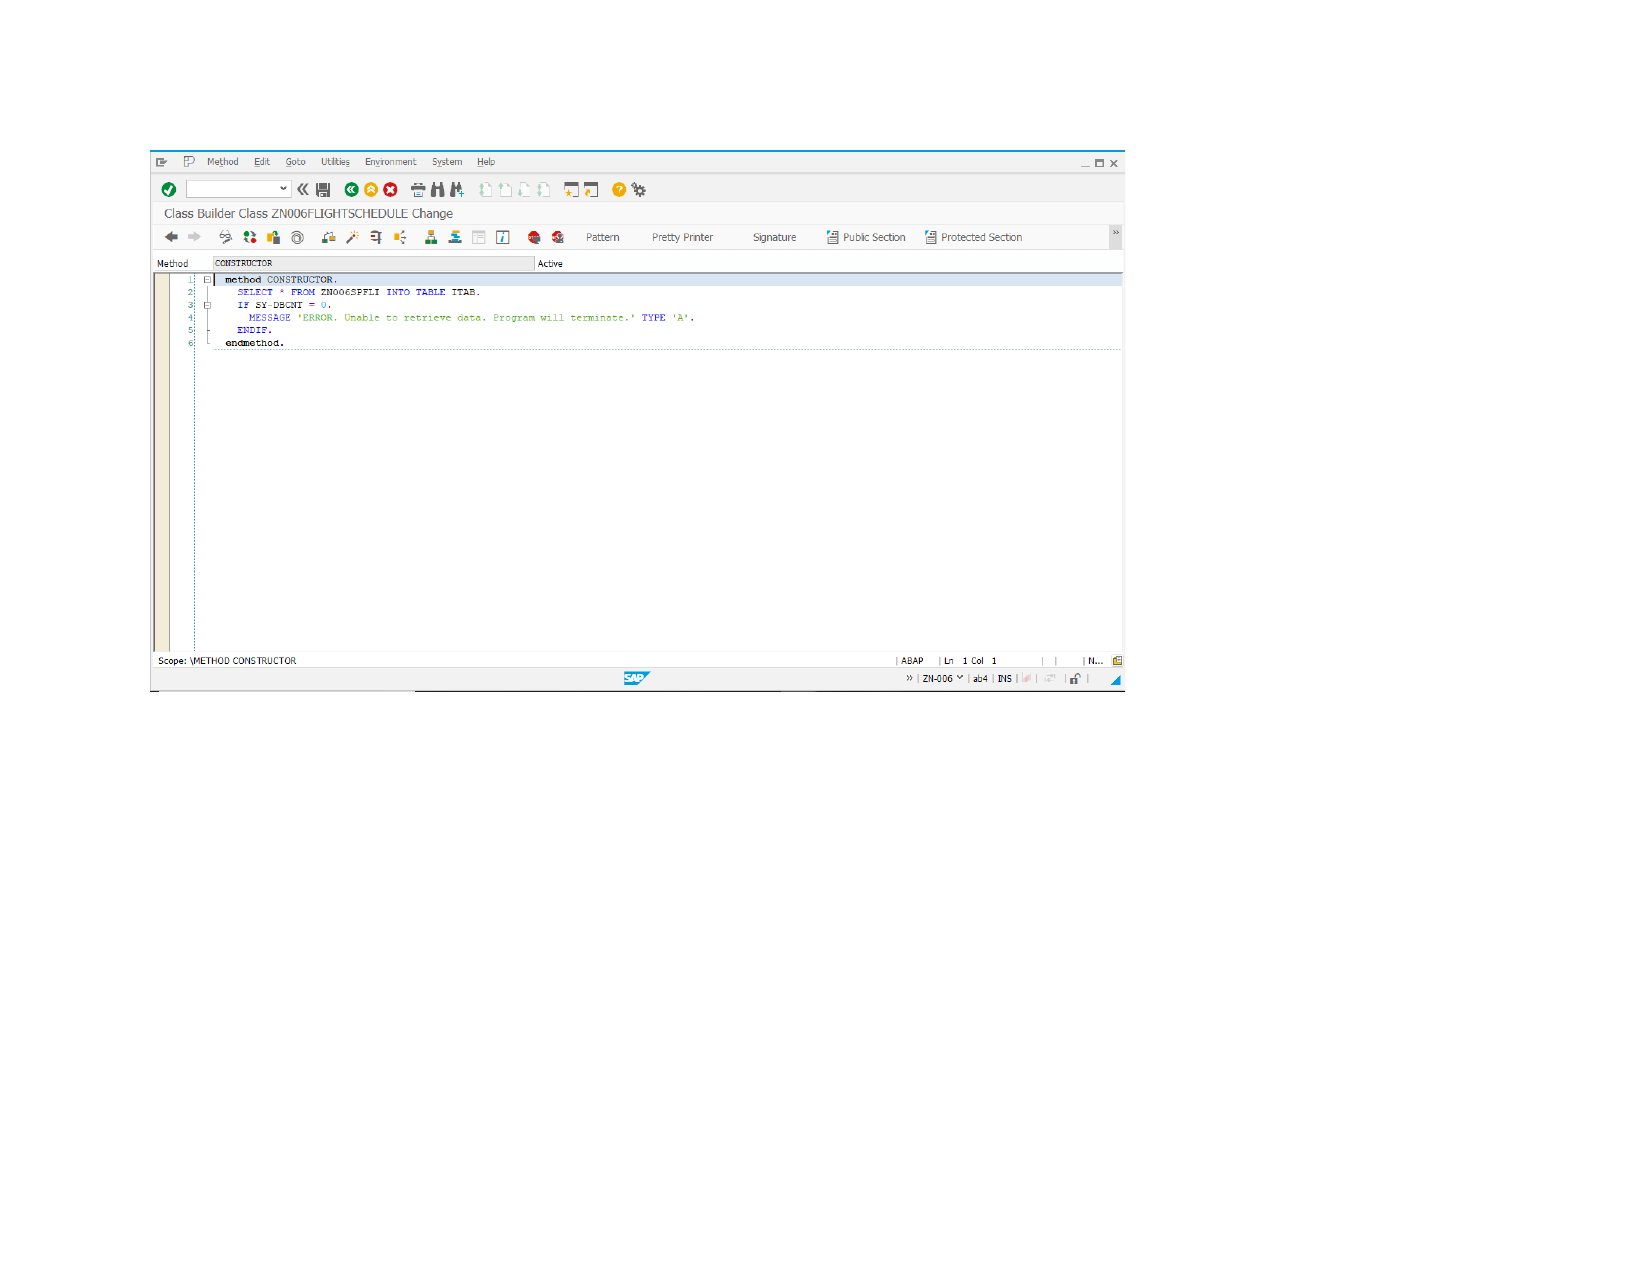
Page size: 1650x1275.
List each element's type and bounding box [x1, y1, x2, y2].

picture [150, 153, 1125, 692]
